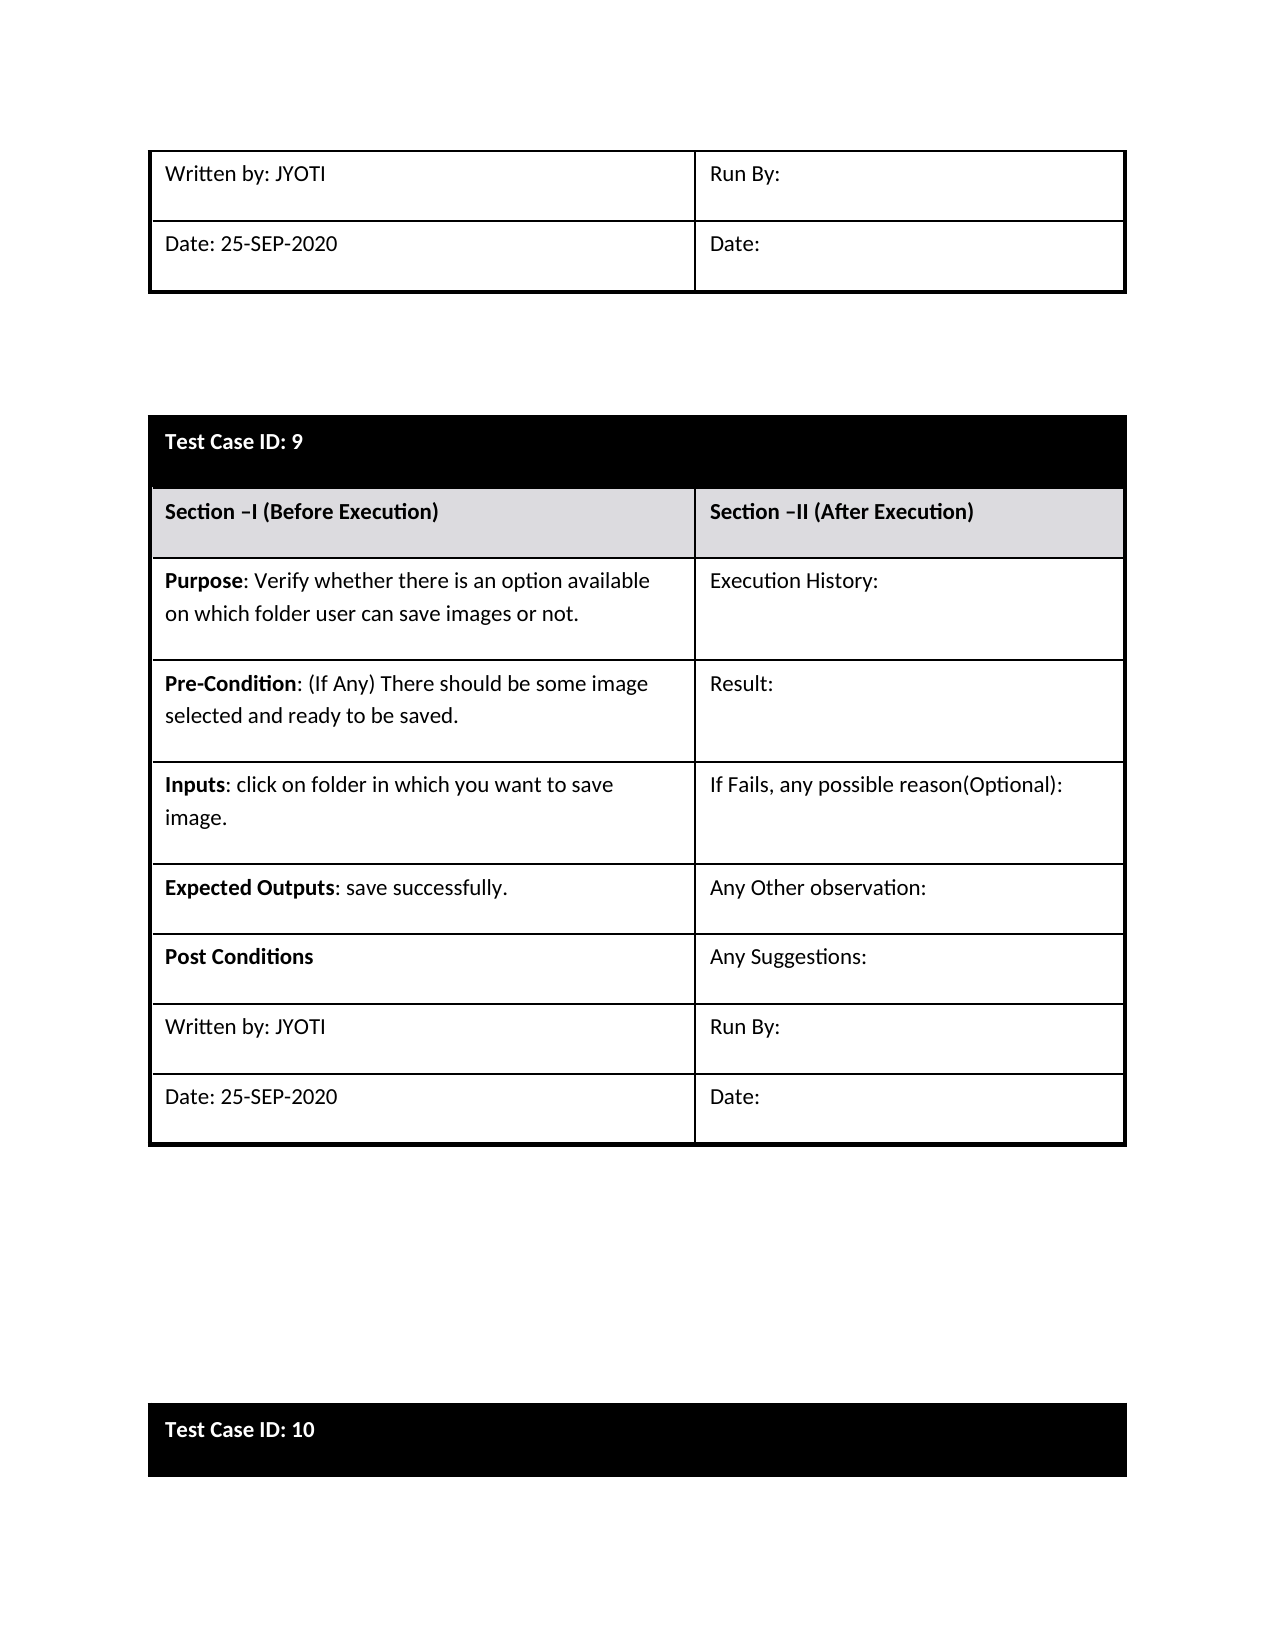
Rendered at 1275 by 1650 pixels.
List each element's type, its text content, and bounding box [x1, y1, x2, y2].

table_header Test Case ID: 9 [152, 420, 1123, 487]
table_cell Post Conditions [152, 934, 694, 1003]
table_cell Execution History: [696, 559, 1123, 659]
table_cell Any Suggestions: [696, 935, 1123, 1003]
table_cell Written by: JYOTI [152, 152, 694, 220]
table_cell Date: [696, 1075, 1123, 1142]
table_cell Expected Outputs: save successfully. [152, 864, 694, 933]
table_cell If Fails, any possible reason(Optional): [696, 763, 1123, 863]
table_cell Section –II (After Execution) [696, 489, 1123, 557]
table_cell Date: [696, 222, 1123, 289]
table_cell Section –I (Before Execution) [152, 488, 694, 557]
table_cell Any Other observation: [696, 865, 1123, 933]
table_cell Date: 25-SEP-2020 [152, 1074, 694, 1142]
table_cell Inputs: click on folder in which you want to save image. [152, 762, 694, 863]
table_header Test Case ID: 10 [152, 1407, 1123, 1475]
table_cell Pre-Condition: (If Any) There should be some image selected and ready to be saved. [152, 660, 694, 761]
table_cell Written by: JYOTI [152, 1004, 694, 1072]
table_cell Result: [696, 661, 1123, 761]
table_cell Purpose: Verify whether there is an option available on which folder user can save images or not. [152, 558, 694, 659]
table_cell Date: 25-SEP-2020 [152, 221, 694, 289]
table_cell Run By: [696, 1005, 1123, 1072]
table_cell Run By: [696, 152, 1123, 220]
